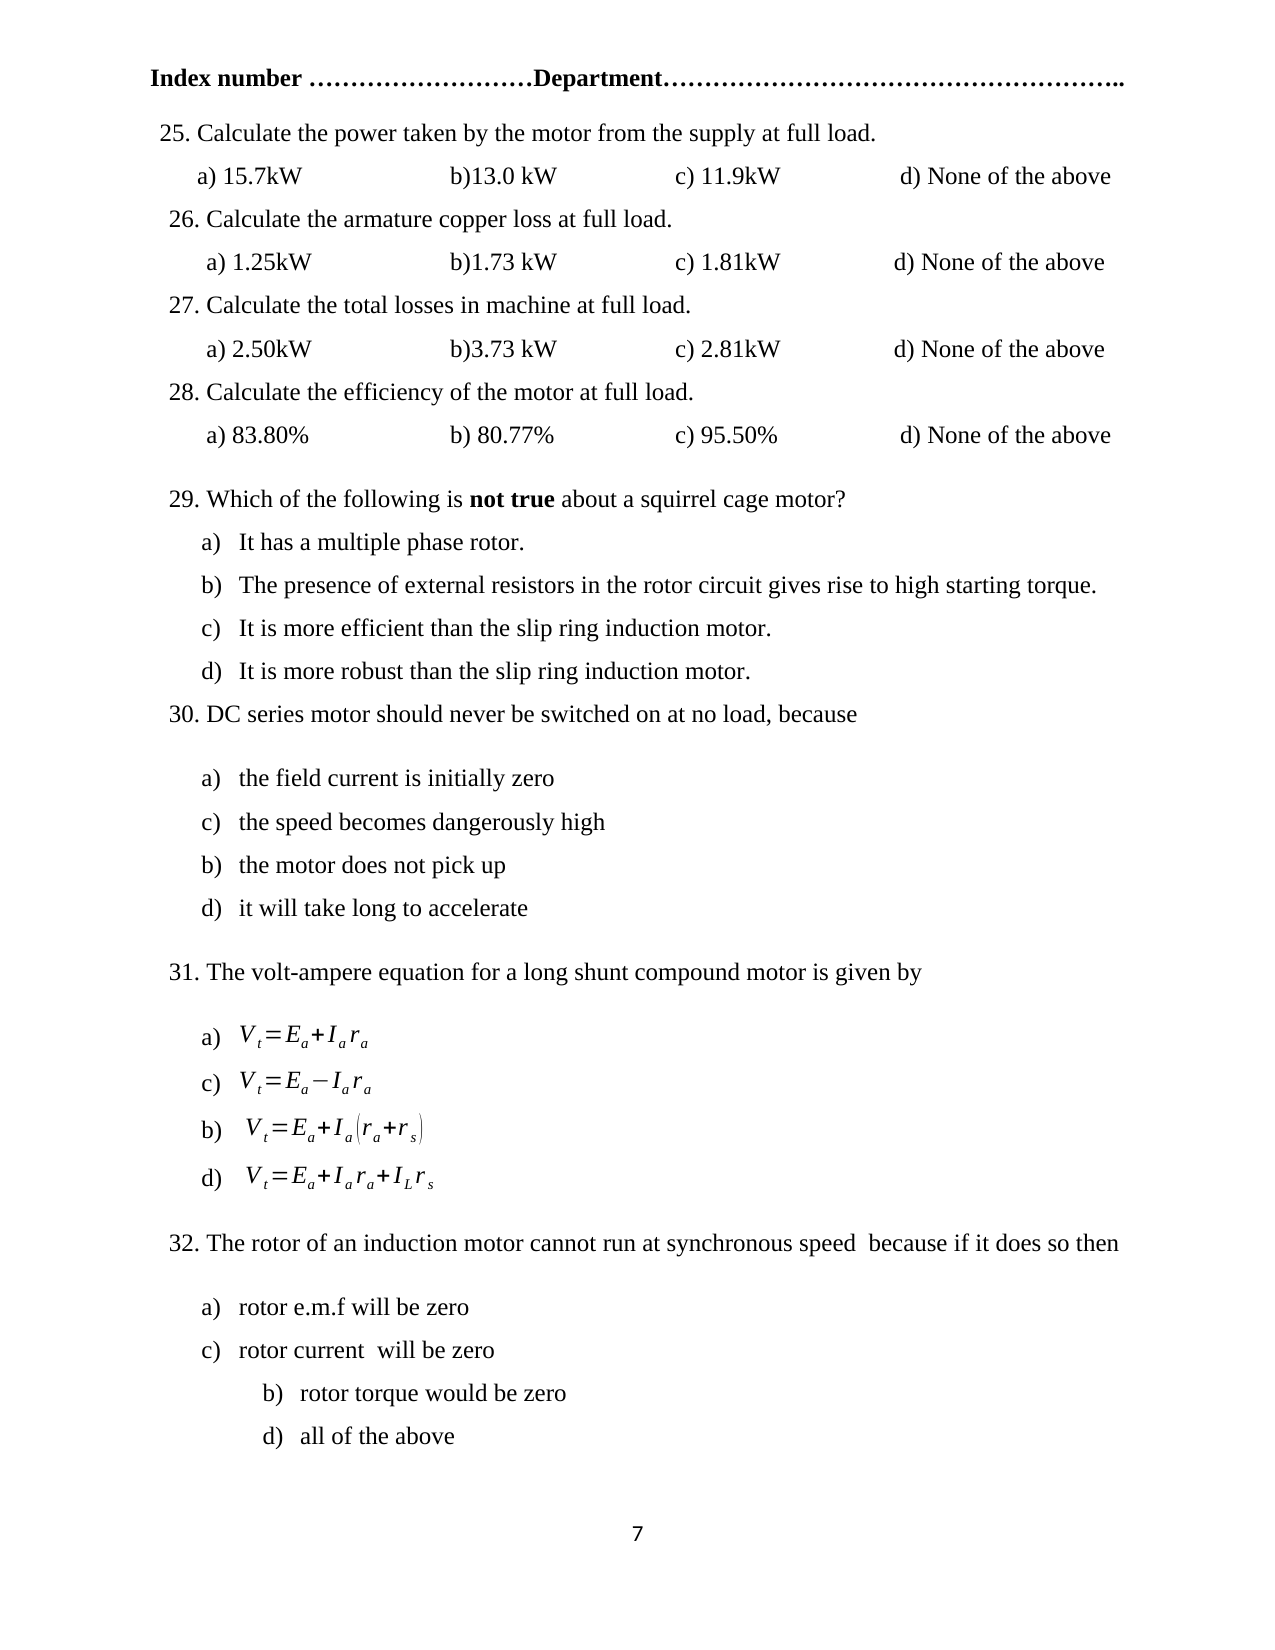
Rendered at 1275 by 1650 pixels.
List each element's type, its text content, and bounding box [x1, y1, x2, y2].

list The rotor of an induction motor cannot run at synchronous speed because if it does so then [169, 1228, 1125, 1257]
list rotor torque would be zero [262, 1378, 1125, 1407]
list Which of the following is not true about a squirrel cage motor? [169, 484, 1125, 513]
list It has a multiple phase rotor. [201, 527, 1125, 556]
list Calculate the armature copper loss at full load. a) 1.25kW b)1.73 kW c) 1.81kW d) None of the above [169, 204, 1125, 276]
list the motor does not pick up [201, 850, 1125, 878]
list the field current is initially zero [201, 763, 1125, 792]
list rotor e.m.f will be zero [201, 1292, 1125, 1321]
list Calculate the power taken by the motor from the supply at full load. a) 15.7kW b)13.0 kW c) 11.9kW d) None of the above [159, 118, 1125, 190]
list all of the above [262, 1421, 1125, 1450]
list rotor current will be zero [201, 1335, 1125, 1364]
list it will take long to accelerate [201, 893, 1125, 922]
list The presence of external resistors in the rotor circuit gives rise to high starting torque. [201, 570, 1125, 599]
list It is more efficient than the slip ring induction motor. [201, 613, 1125, 642]
list It is more robust than the slip ring induction motor. [201, 656, 1125, 685]
list DC series motor should never be switched on at no load, because [169, 699, 1125, 728]
list Calculate the total losses in machine at full load. a) 2.50kW b)3.73 kW c) 2.81kW d) None of the above [169, 291, 1125, 362]
list The volt-ampere equation for a long shunt compound motor is given by [169, 957, 1125, 986]
list Calculate the efficiency of the motor at full load. a) 83.80% b) 80.77% c) 95.50% d) None of the above [169, 377, 1125, 449]
list the speed becomes dangerously high [201, 807, 1125, 835]
